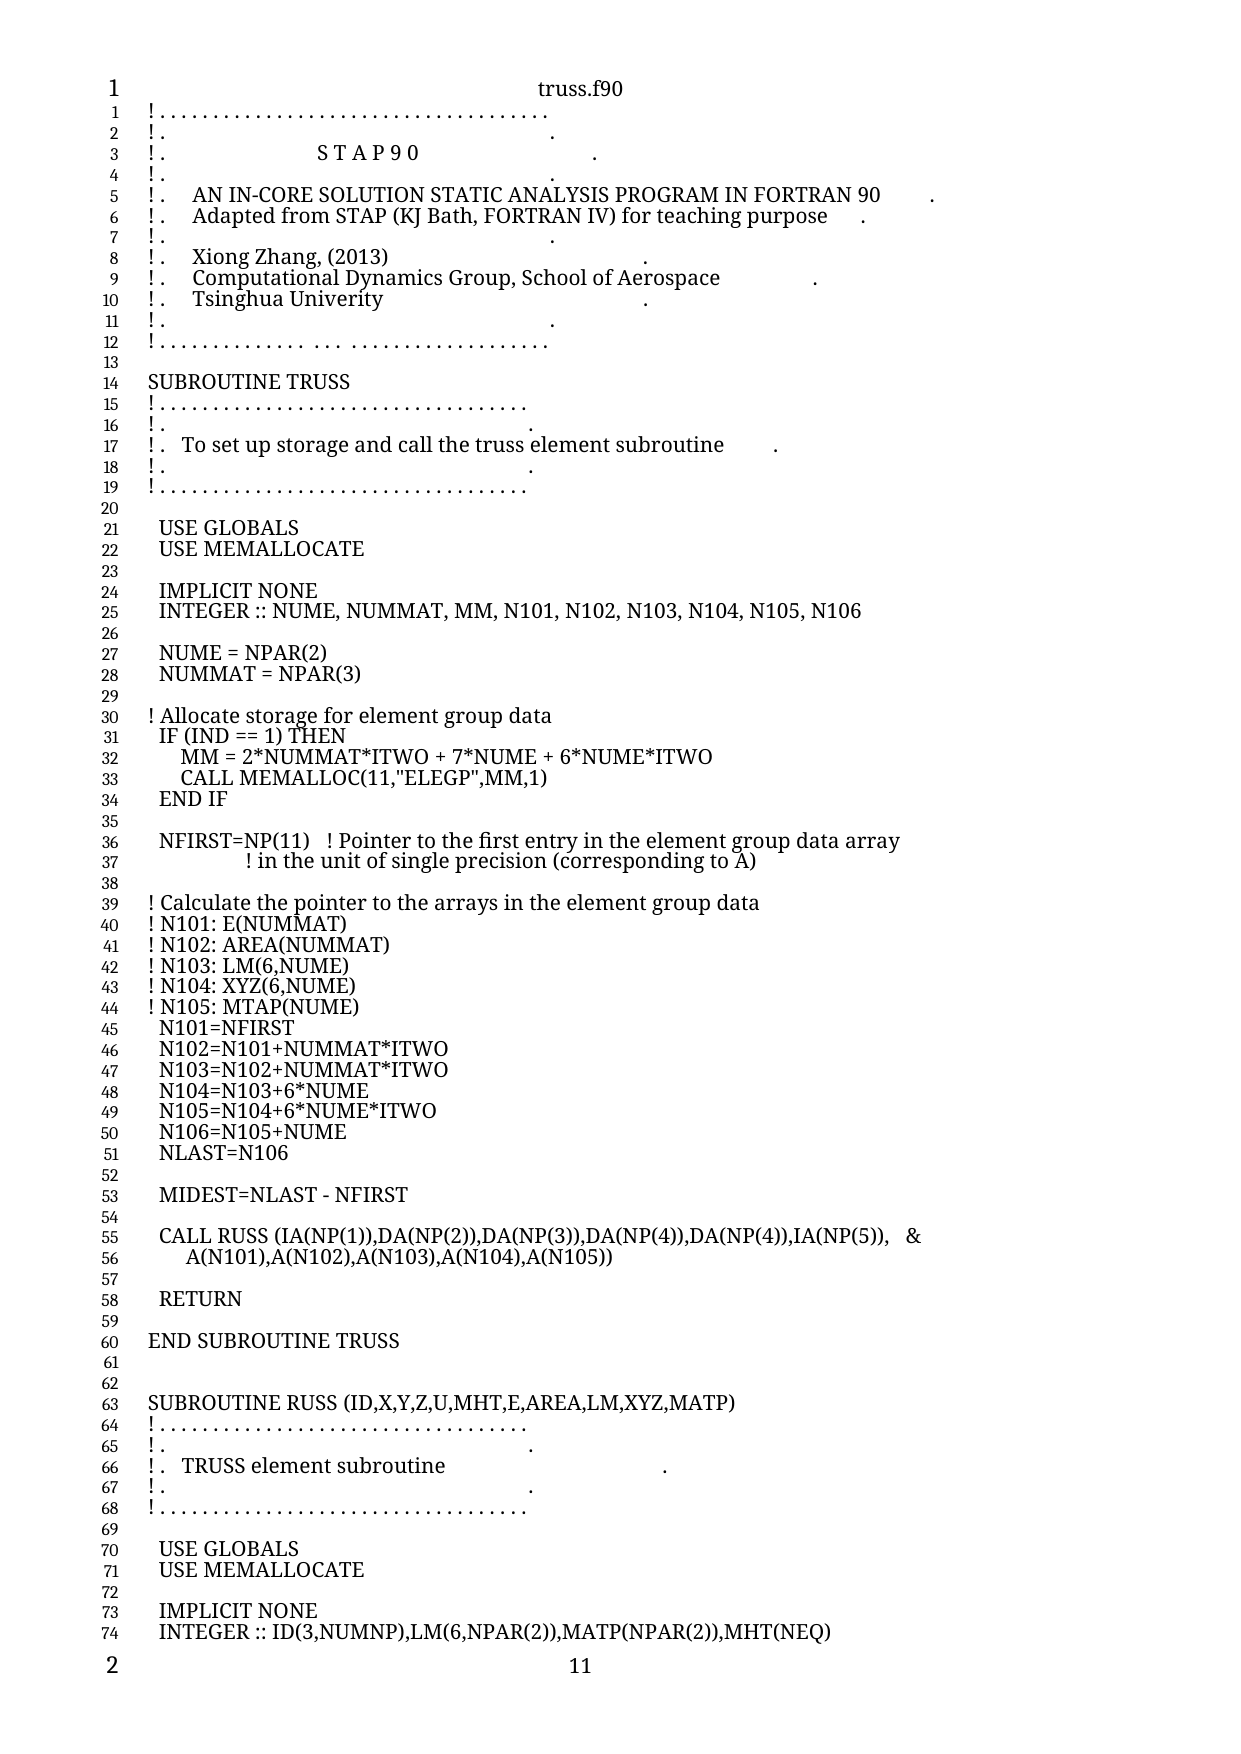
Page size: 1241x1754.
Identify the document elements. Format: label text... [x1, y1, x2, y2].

text ! N103: LM(6,NUME) [148, 956, 1152, 977]
text ! . TRUSS element subroutine . [148, 1456, 1152, 1477]
text ! Calculate the pointer to the arrays in the element group data [148, 894, 1152, 915]
text USE MEMALLOCATE [148, 1561, 1152, 1581]
text ! . . [148, 415, 1152, 436]
text ! . AN IN-CORE SOLUTION STATIC ANALYSIS PROGRAM IN FORTRAN 90 . [148, 186, 1152, 206]
text MIDEST=NLAST - NFIRST [148, 1186, 1152, 1206]
text USE GLOBALS [148, 519, 1152, 540]
text ! N101: E(NUMMAT) [148, 915, 1152, 936]
text CALL MEMALLOC(11,"ELEGP",MM,1) [148, 769, 1152, 790]
text IMPLICIT NONE [148, 581, 1152, 602]
text ! . . . . . . . . . . . . . . . . . . . . . . . . . . . . . . . . . . . . . [148, 102, 1152, 123]
text END SUBROUTINE TRUSS [148, 1331, 1152, 1352]
text USE MEMALLOCATE [148, 540, 1152, 561]
text RETURN [148, 1290, 1152, 1311]
text ! . . [148, 165, 1152, 186]
text INTEGER :: ID(3,NUMNP),LM(6,NPAR(2)),MATP(NPAR(2)),MHT(NEQ) [148, 1623, 1152, 1644]
text CALL RUSS (IA(NP(1)),DA(NP(2)),DA(NP(3)),DA(NP(4)),DA(NP(4)),IA(NP(5)), & [148, 1227, 1152, 1248]
text END IF [148, 790, 1152, 811]
text ! . . . . . . . . . . . . . . . . . . . . . . . . . . . . . . . . . . . [148, 1498, 1152, 1519]
text A(N101),A(N102),A(N103),A(N104),A(N105)) [148, 1248, 1152, 1269]
text ! . Adapted from STAP (KJ Bath, FORTRAN IV) for teaching purpose . [148, 206, 1152, 227]
text SUBROUTINE TRUSS [148, 373, 1152, 394]
text ! in the unit of single precision (corresponding to A) [148, 852, 1152, 873]
text ! . Tsinghua Univerity . [148, 290, 1152, 311]
text ! . . . . . . . . . . . . . . . . . . . . . . . . . . . . . . . . . . . [148, 1415, 1152, 1436]
text NUME = NPAR(2) [148, 644, 1152, 665]
text N101=NFIRST [148, 1019, 1152, 1040]
text MM = 2*NUMMAT*ITWO + 7*NUME + 6*NUME*ITWO [148, 748, 1152, 769]
text SUBROUTINE RUSS (ID,X,Y,Z,U,MHT,E,AREA,LM,XYZ,MATP) [148, 1394, 1152, 1415]
text ! . . [148, 1477, 1152, 1498]
text N103=N102+NUMMAT*ITWO [148, 1061, 1152, 1081]
text ! . Xiong Zhang, (2013) . [148, 248, 1152, 269]
text ! . . [148, 311, 1152, 331]
text USE GLOBALS [148, 1540, 1152, 1561]
text IF (IND == 1) THEN [148, 727, 1152, 748]
text ! . . [148, 123, 1152, 144]
text ! . Computational Dynamics Group, School of Aerospace . [148, 269, 1152, 290]
text ! Allocate storage for element group data [148, 706, 1152, 727]
text ! . To set up storage and call the truss element subroutine . [148, 436, 1152, 456]
text ! . . [148, 1436, 1152, 1456]
text N106=N105+NUME [148, 1123, 1152, 1144]
text N104=N103+6*NUME [148, 1081, 1152, 1102]
text N102=N101+NUMMAT*ITWO [148, 1040, 1152, 1061]
text ! . . . . . . . . . . . . . . . . . . . . . . . . . . . . . . . . . . . [148, 394, 1152, 415]
text ! . . . . . . . . . . . . . . . . . . . . . . . . . . . . . . . . . . . . [148, 331, 1152, 352]
text N105=N104+6*NUME*ITWO [148, 1102, 1152, 1123]
text ! N102: AREA(NUMMAT) [148, 936, 1152, 956]
text NLAST=N106 [148, 1144, 1152, 1165]
text INTEGER :: NUME, NUMMAT, MM, N101, N102, N103, N104, N105, N106 [148, 602, 1152, 623]
text ! . . [148, 227, 1152, 248]
text NFIRST=NP(11) ! Pointer to the first entry in the element group data array [148, 831, 1152, 852]
text ! N104: XYZ(6,NUME) [148, 977, 1152, 998]
text ! . . . . . . . . . . . . . . . . . . . . . . . . . . . . . . . . . . . [148, 477, 1152, 498]
text ! . . [148, 456, 1152, 477]
text NUMMAT = NPAR(3) [148, 665, 1152, 686]
text ! . S T A P 9 0 . [148, 144, 1152, 165]
text ! N105: MTAP(NUME) [148, 998, 1152, 1019]
text IMPLICIT NONE [148, 1602, 1152, 1623]
